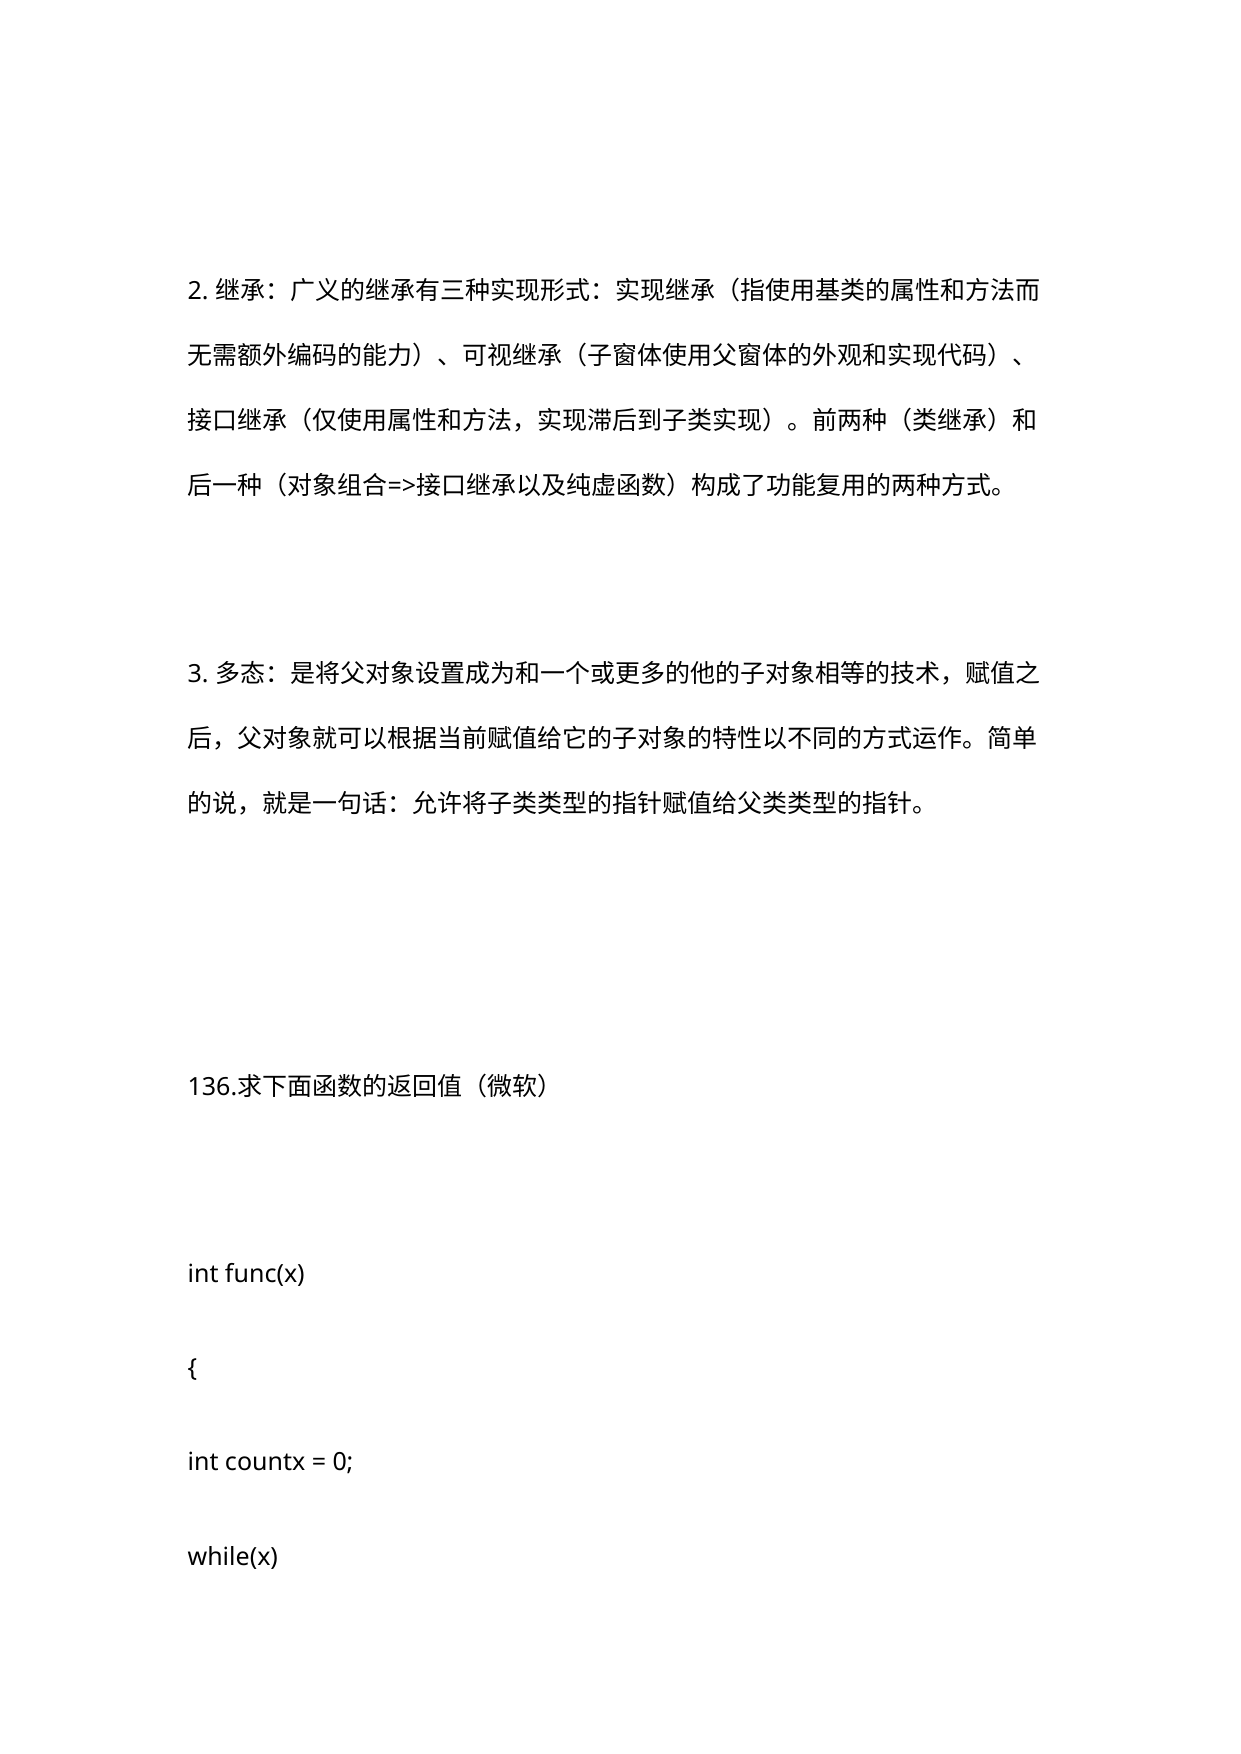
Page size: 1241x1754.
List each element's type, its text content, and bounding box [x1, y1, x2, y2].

text int countx = 0; [187, 1429, 1053, 1494]
text int func(x) [187, 1240, 1053, 1305]
text while(x) [187, 1523, 1053, 1588]
text 136.求下面函数的返回值（微软） [187, 1052, 1053, 1117]
text { [187, 1334, 1053, 1399]
text 3. 多态：是将父对象设置成为和一个或更多的他的子对象相等的技术，赋值之后，父对象就可以根据当前赋值给它的子对象的特性以不同的方式运作。简单的说，就是一句话：允许将子类类型的指针赋值给父类类型的指针。 [187, 639, 1053, 834]
text 2. 继承：广义的继承有三种实现形式：实现继承（指使用基类的属性和方法而无需额外编码的能力）、可视继承（子窗体使用父窗体的外观和实现代码）、接口继承（仅使用属性和方法，实现滞后到子类实现）。前两种（类继承）和后一种（对象组合=>接口继承以及纯虚函数）构成了功能复用的两种方式。 [187, 256, 1053, 516]
